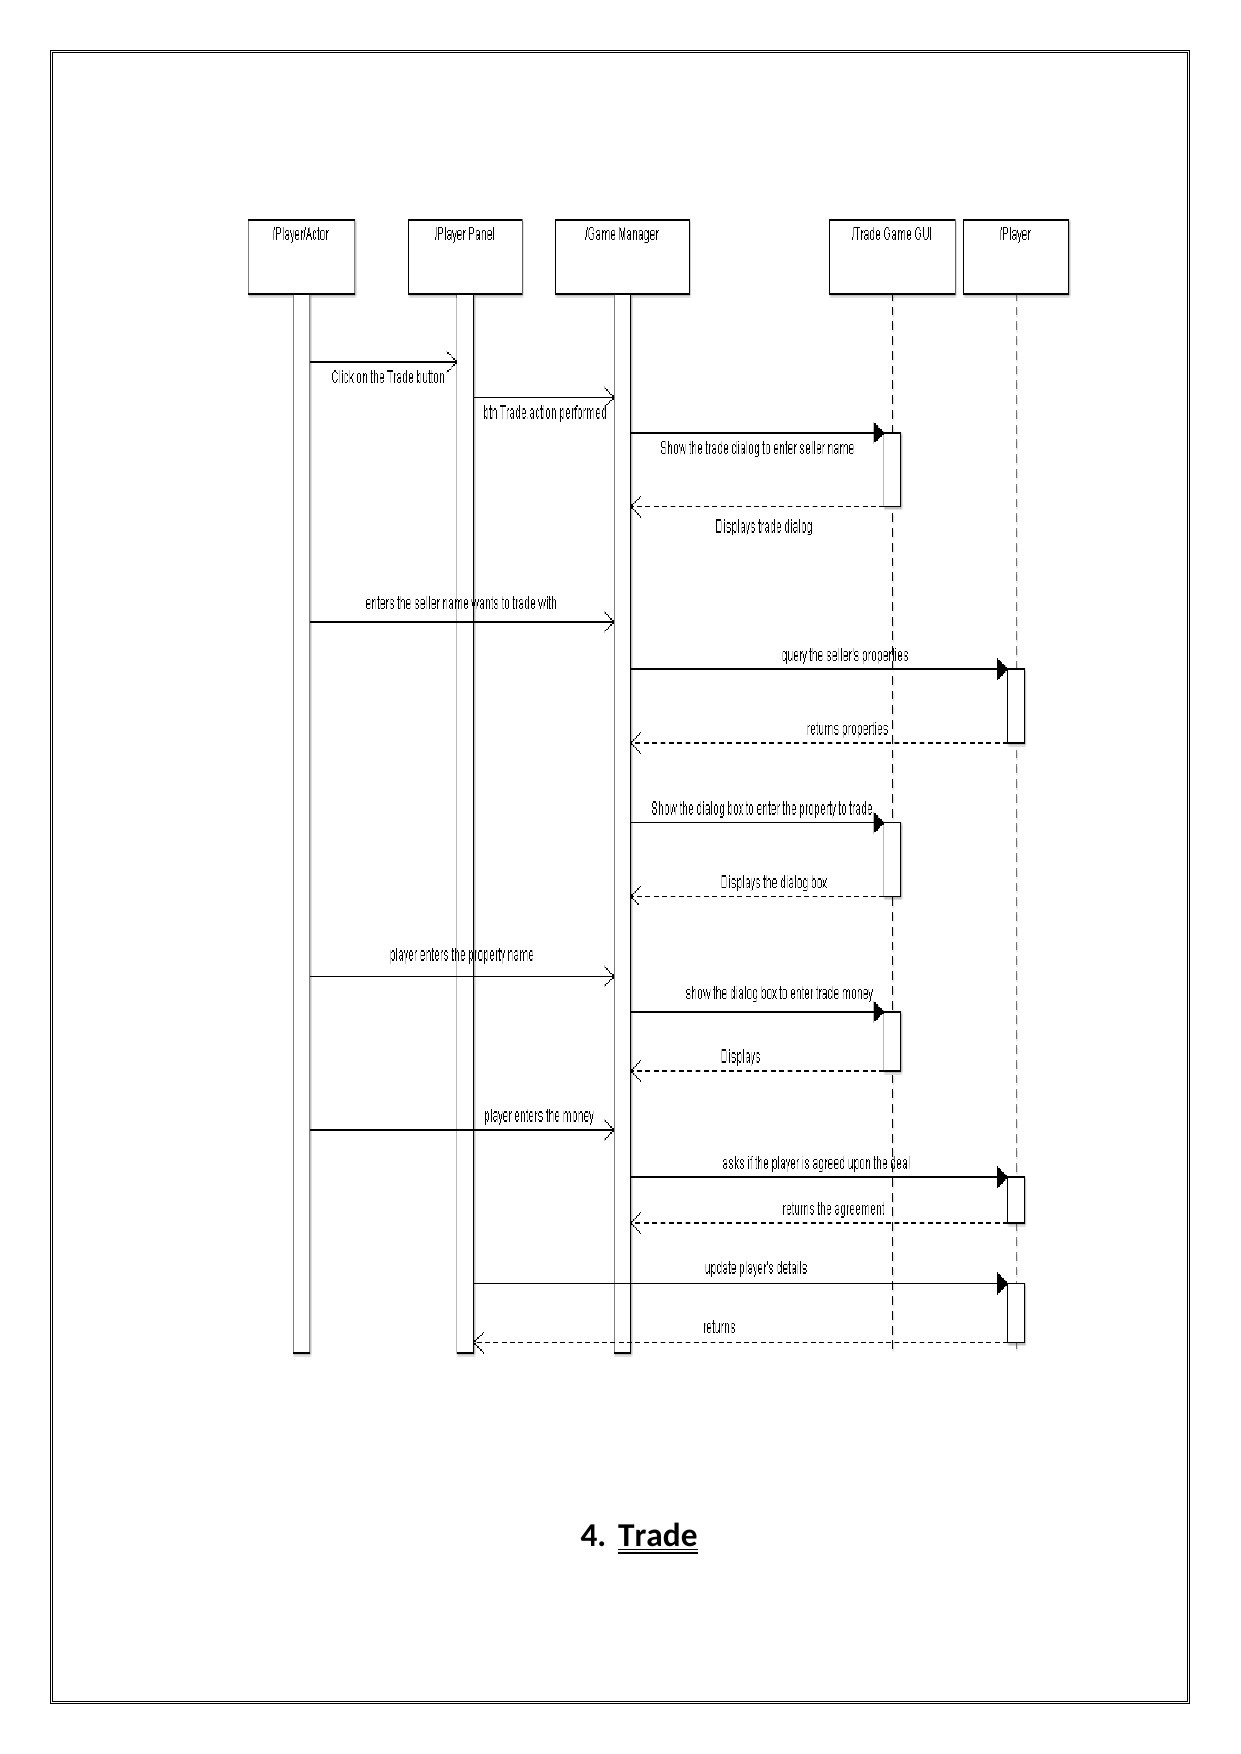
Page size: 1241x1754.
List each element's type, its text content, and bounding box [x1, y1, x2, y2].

picture [187, 150, 1128, 1496]
list Trade [187, 1514, 1090, 1555]
